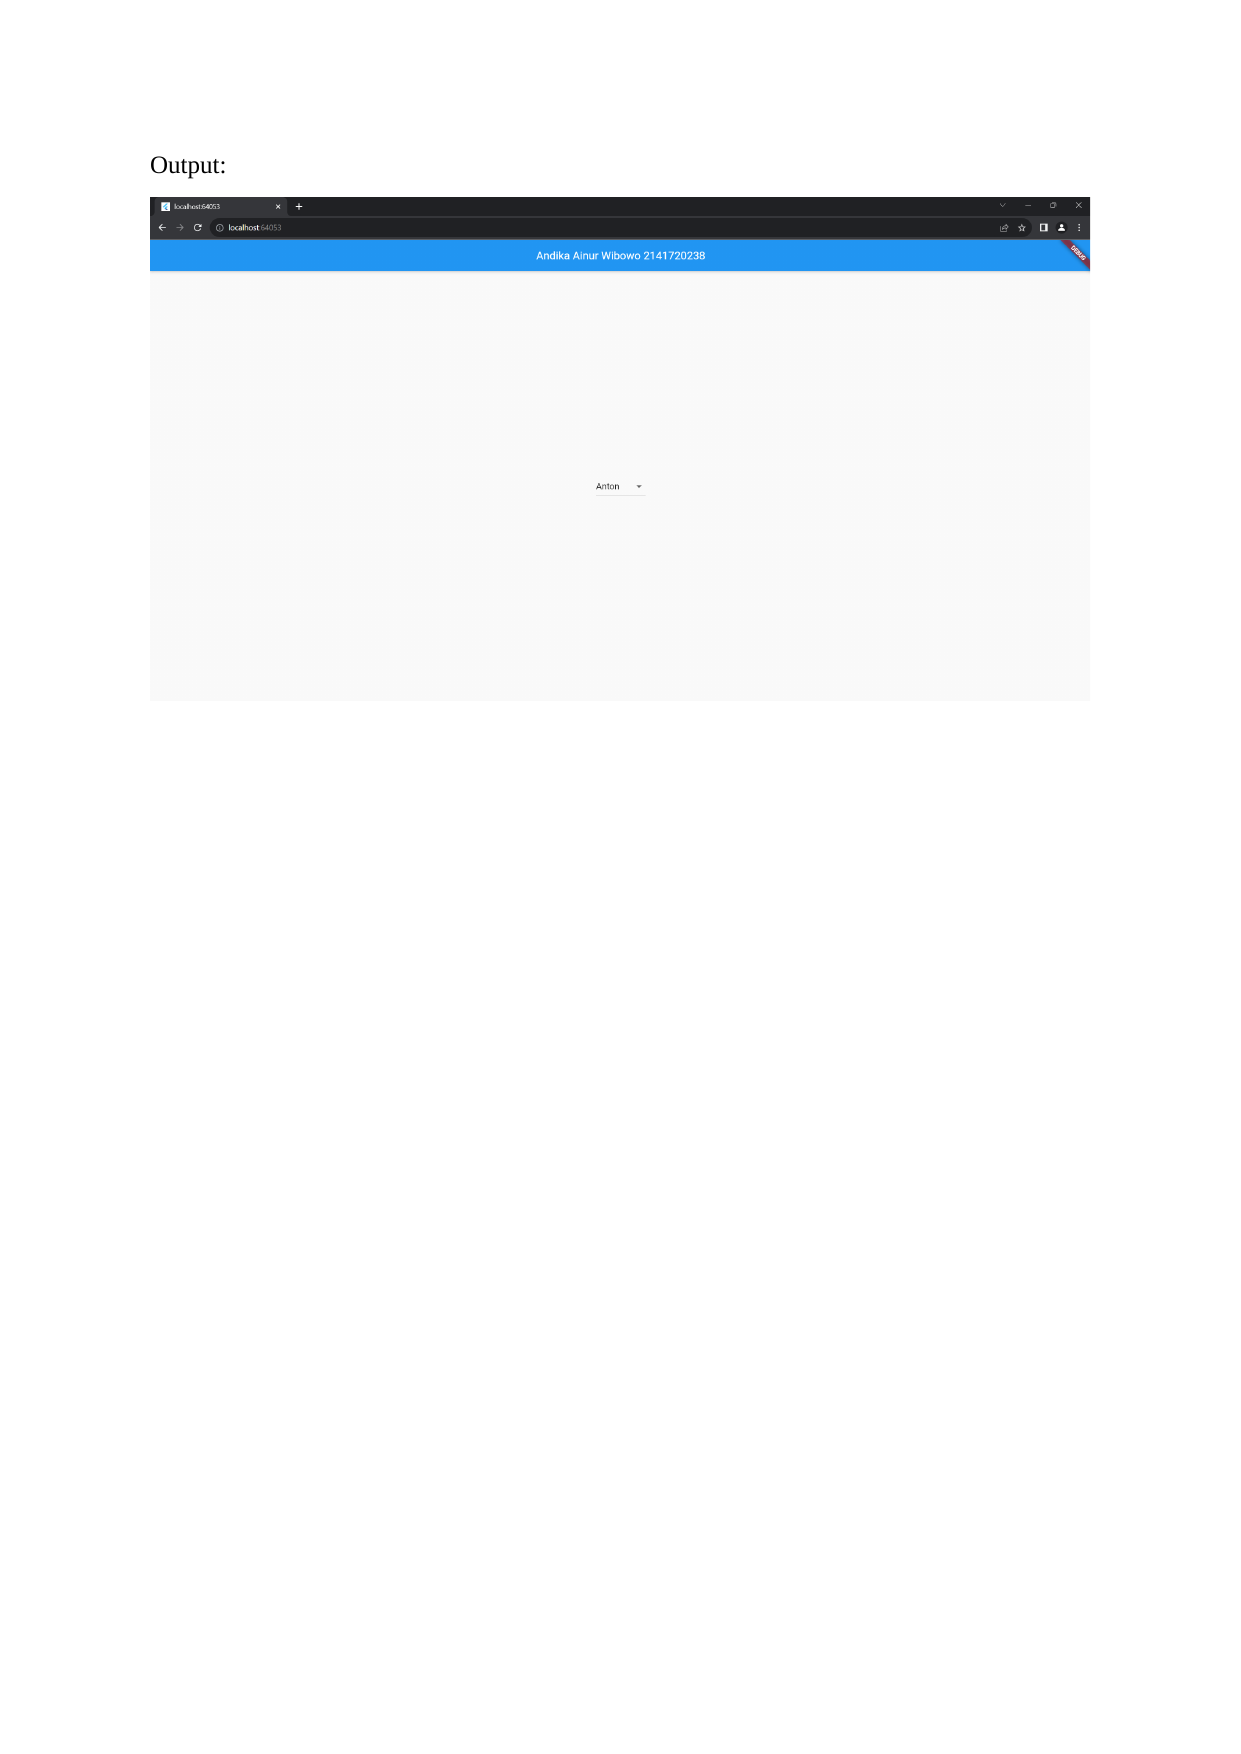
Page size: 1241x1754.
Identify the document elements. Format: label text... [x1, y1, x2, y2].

text Output: [150, 150, 1090, 179]
picture [150, 197, 1091, 701]
